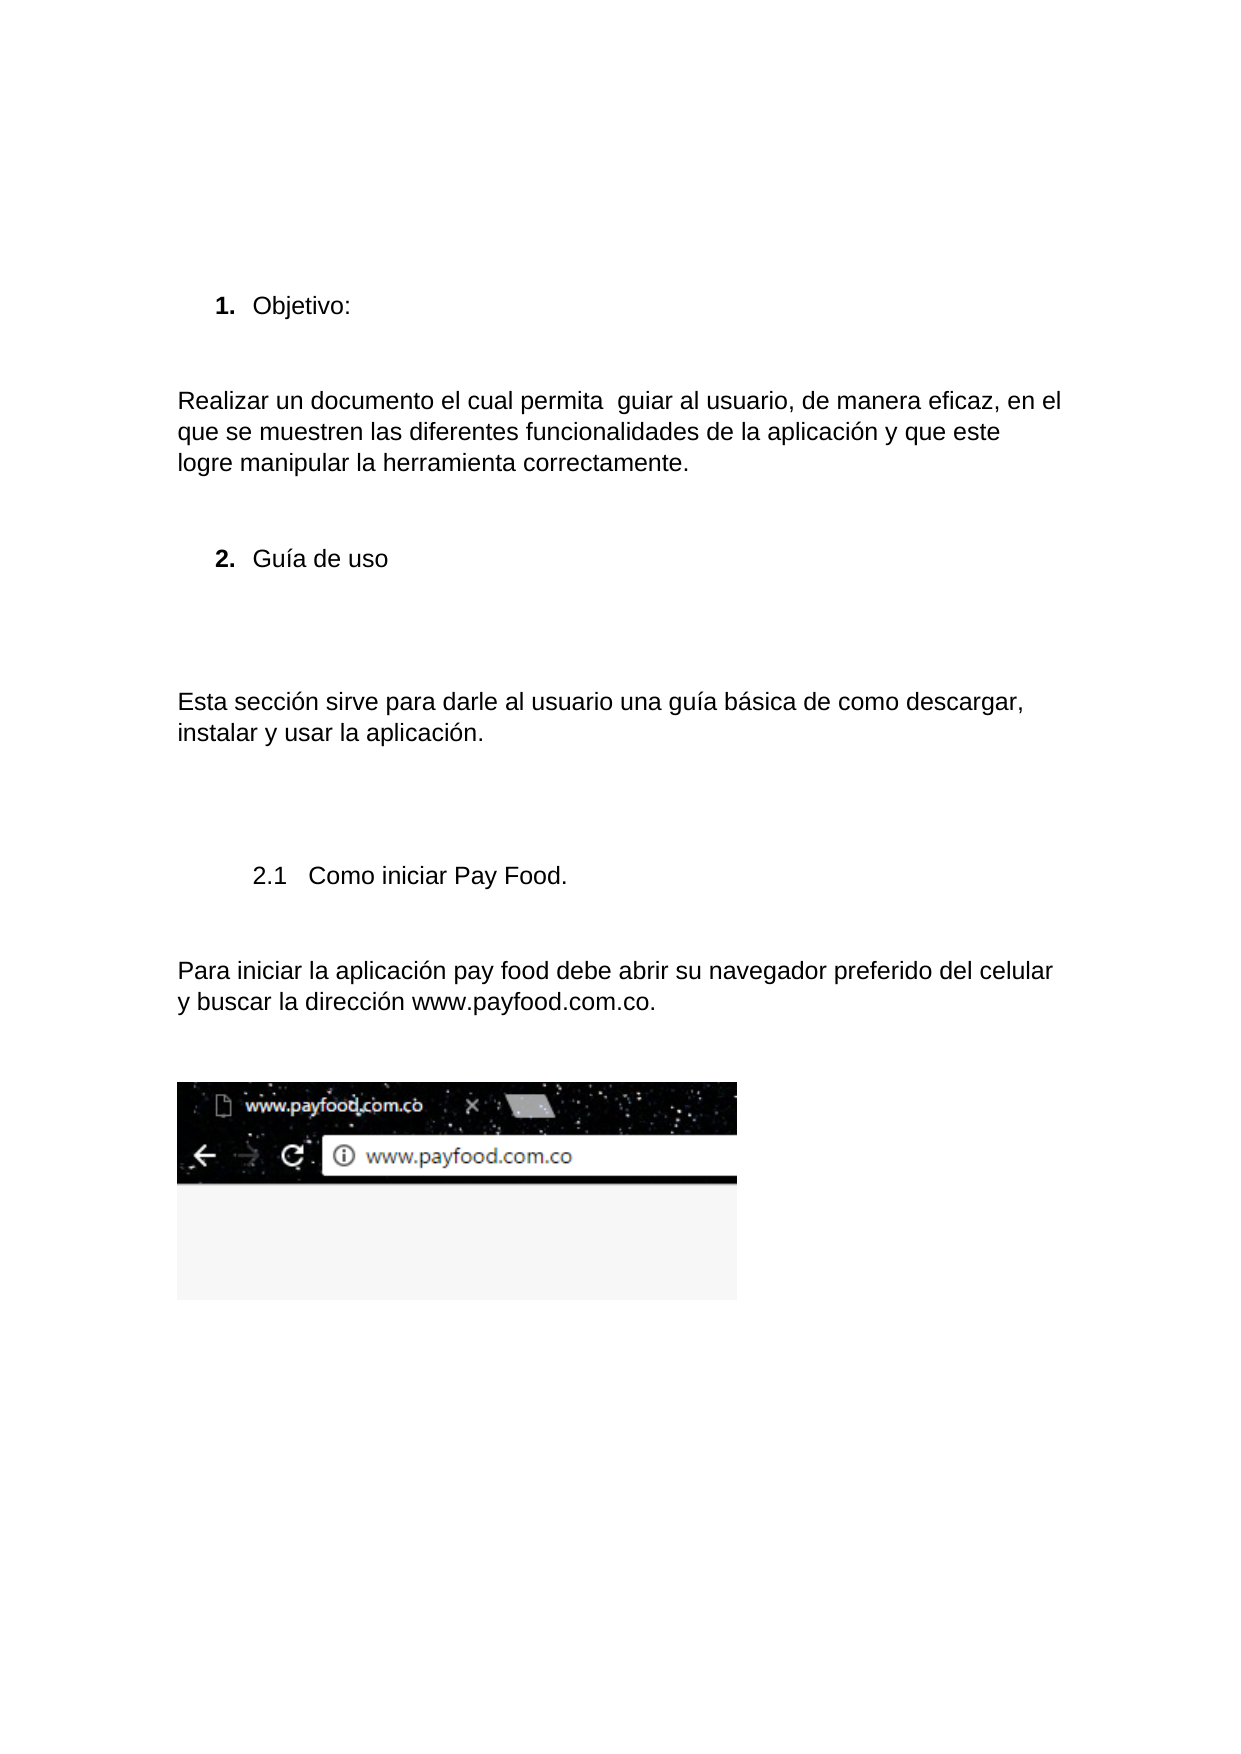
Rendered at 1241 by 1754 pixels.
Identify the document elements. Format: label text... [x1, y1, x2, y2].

text Realizar un documento el cual permita guiar al usuario, de manera eficaz, en el que se muestren las diferentes funcionalidades de la aplicación y que este logre manipular la herramienta correctamente. [177, 386, 1063, 477]
text Esta sección sirve para darle al usuario una guía básica de como descargar, instalar y usar la aplicación. [177, 687, 1063, 747]
text Para iniciar la aplicación pay food debe abrir su navegador preferido del celular y buscar la dirección www.payfood.com.co. [177, 956, 1063, 1016]
list Como iniciar Pay Food. [252, 861, 1063, 890]
picture [177, 1082, 737, 1300]
list Objetivo: [215, 291, 1063, 319]
list Guía de uso [215, 544, 1063, 572]
